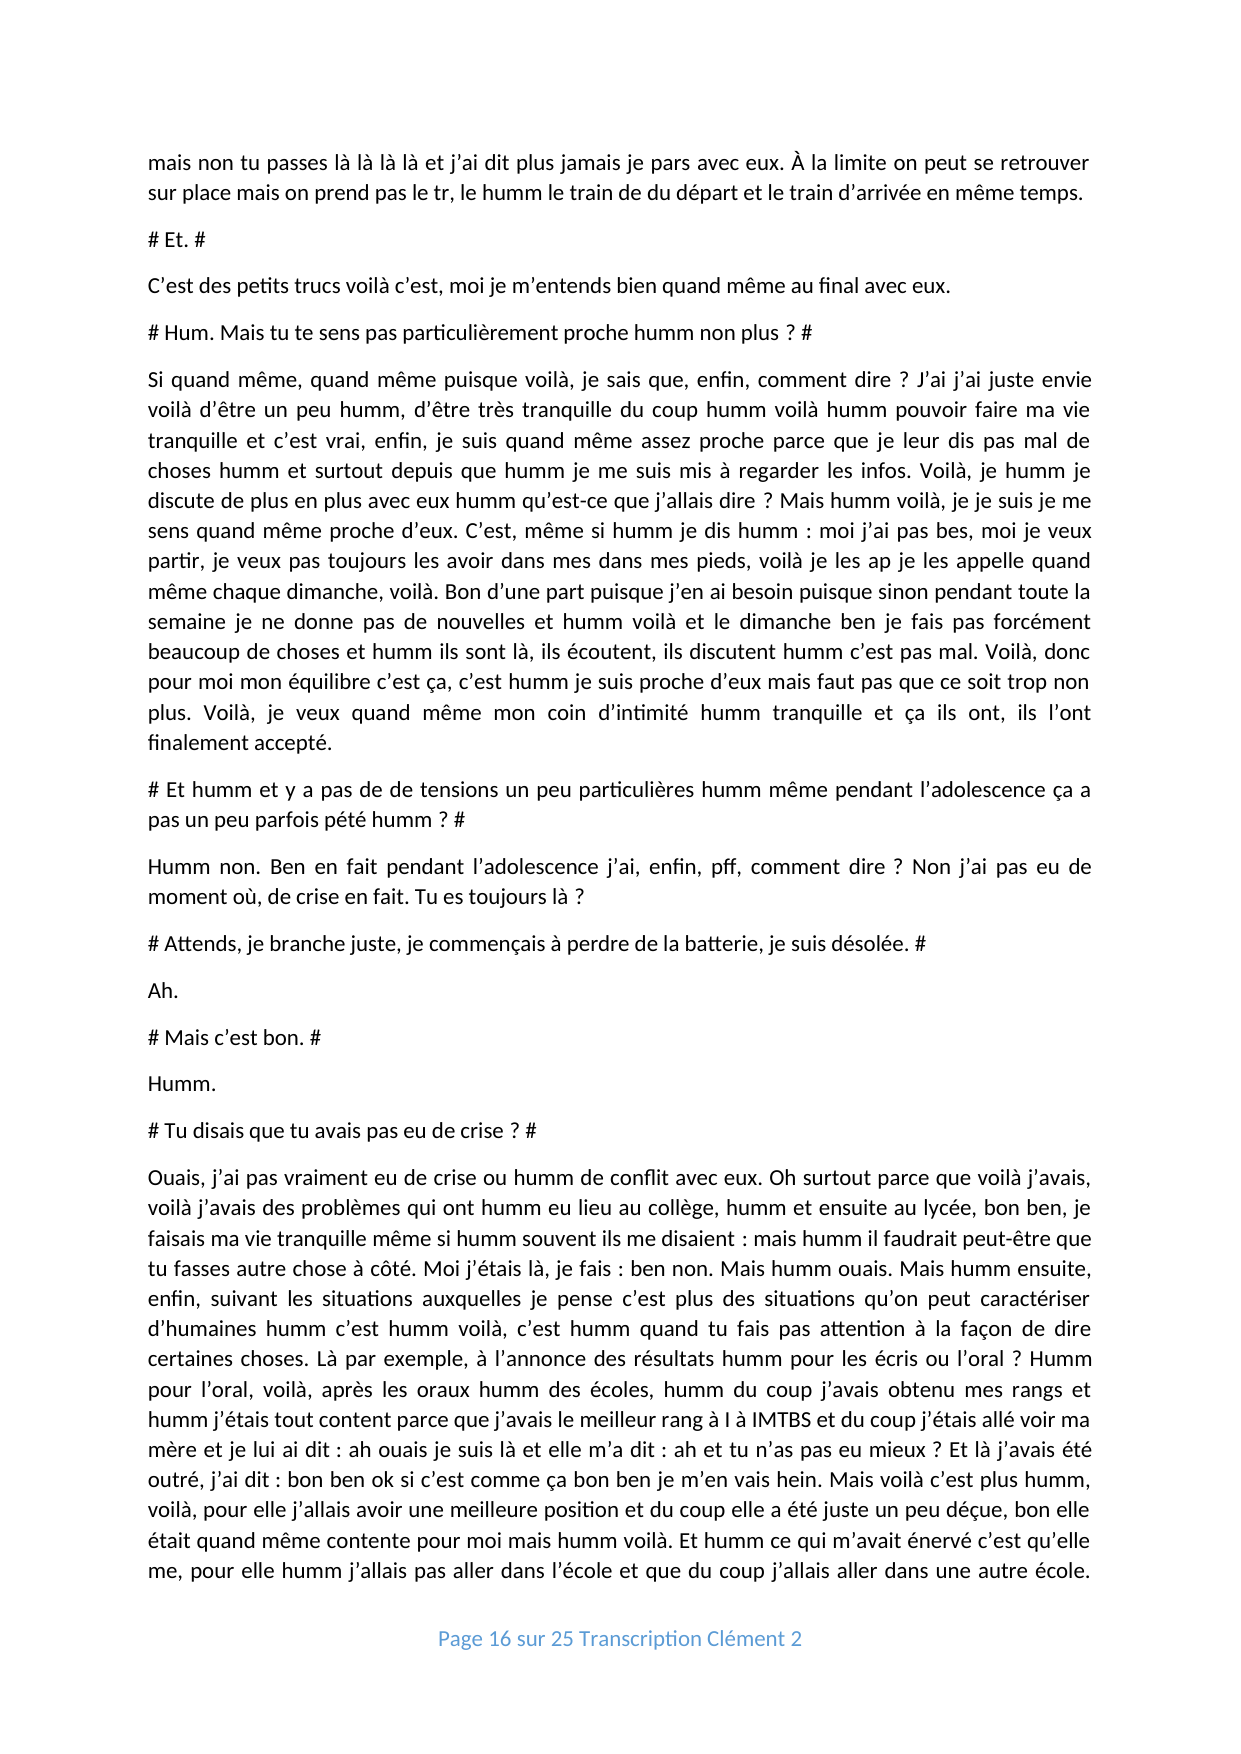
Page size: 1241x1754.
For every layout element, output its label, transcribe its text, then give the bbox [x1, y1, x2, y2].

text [148, 148, 1093, 206]
text # Mais c’est bon. # [148, 1023, 1093, 1051]
text # Tu disais que tu avais pas eu de crise ? # [148, 1116, 1093, 1144]
text C’est des petits trucs voilà c’est, moi je m’entends bien quand même au final avec eux. [148, 272, 1093, 299]
text # Et humm et y a pas de de tensions un peu particulières humm même pendant l’adolescence ça a pas un peu parfois pété humm ? # [148, 775, 1093, 833]
text Ah. [148, 976, 1093, 1004]
text Humm. [148, 1069, 1093, 1097]
text # Et. # [148, 225, 1093, 253]
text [148, 1163, 1093, 1584]
text # Hum. Mais tu te sens pas particulièrement proche humm non plus ? # [148, 318, 1093, 346]
text # Attends, je branche juste, je commençais à perdre de la batterie, je suis désolée. # [148, 929, 1093, 957]
text Si quand même, quand même puisque voilà, je sais que, enfin, comment dire ? J’ai j’ai juste envie voilà d’être un peu humm, d’être très tranquille du coup humm voilà humm pouvoir faire ma vie tranquille et c’est vrai, enfin, je suis quand même assez proche parce que je leur dis pas mal de choses humm et surtout depuis que humm je me suis mis à regarder les infos. Voilà, je humm je discute de plus en plus avec eux humm qu’est-ce que j’allais dire ? Mais humm voilà, je je suis je me sens quand même proche d’eux. C’est, même si humm je dis humm : moi j’ai pas bes, moi je veux partir, je veux pas toujours les avoir dans mes dans mes pieds, voilà je les ap je les appelle quand même chaque dimanche, voilà. Bon d’une part puisque j’en ai besoin puisque sinon pendant toute la semaine je ne donne pas de nouvelles et humm voilà et le dimanche ben je fais pas forcément beaucoup de choses et humm ils sont là, ils écoutent, ils discutent humm c’est pas mal. Voilà, donc pour moi mon équilibre c’est ça, c’est humm je suis proche d’eux mais faut pas que ce soit trop non plus. Voilà, je veux quand même mon coin d’intimité humm tranquille et ça ils ont, ils l’ont finalement accepté. [148, 365, 1093, 756]
text Humm non. Ben en fait pendant l’adolescence j’ai, enfin, pff, comment dire ? Non j’ai pas eu de moment où, de crise en fait. Tu es toujours là ? [148, 852, 1093, 910]
